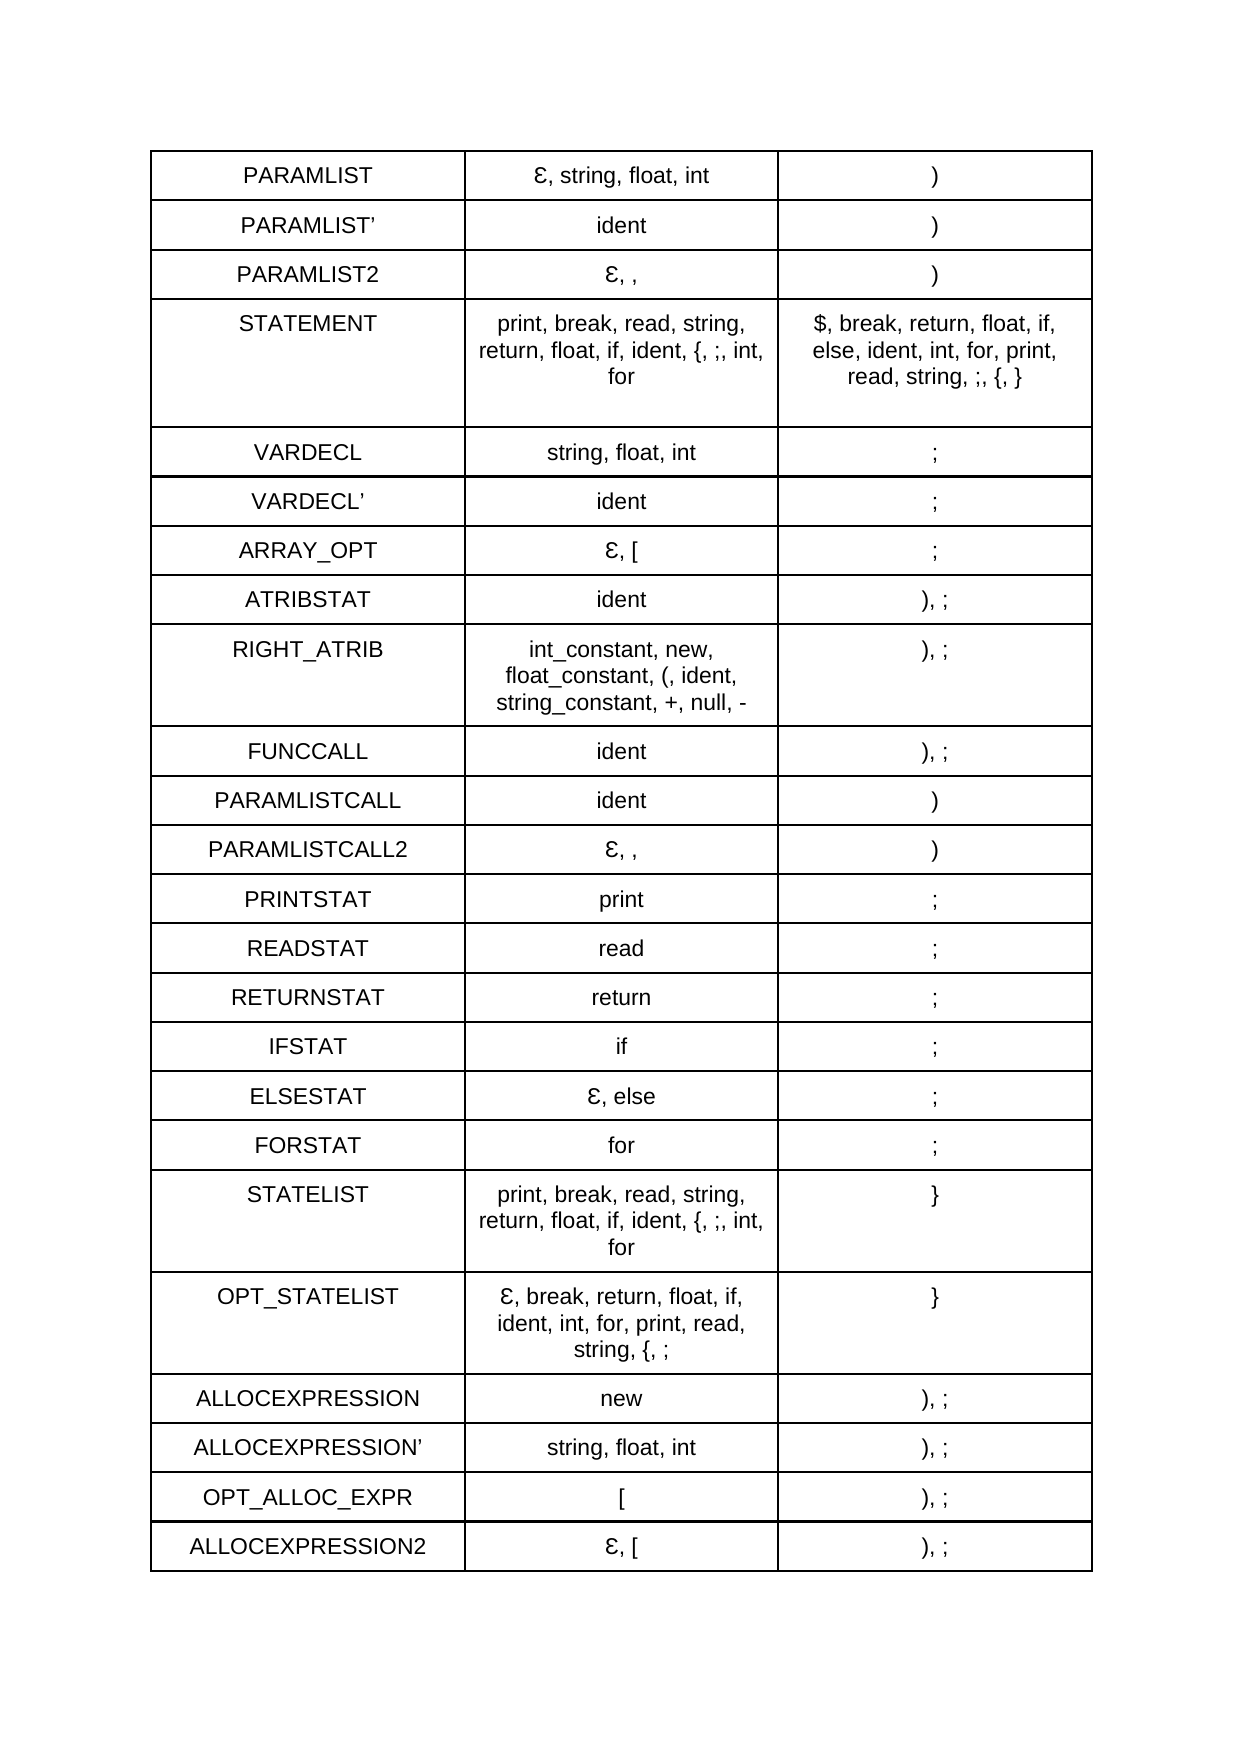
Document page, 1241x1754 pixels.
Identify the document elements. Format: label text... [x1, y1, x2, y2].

table_cell ; [779, 428, 1091, 475]
table_cell ELSESTAT [152, 1072, 464, 1119]
table_cell Ɛ, break, return, float, if, ident, int, for, print, read, string, {, ; [466, 1273, 777, 1373]
table_cell RIGHT_ATRIB [152, 625, 464, 725]
table_cell for [466, 1121, 777, 1169]
table_cell ident [466, 727, 777, 774]
table_cell ; [779, 974, 1091, 1021]
table_cell ident [466, 576, 777, 623]
table_cell ; [779, 1023, 1091, 1070]
table_cell ) [779, 201, 1091, 248]
table_cell ), ; [779, 625, 1091, 725]
table_cell STATEMENT [152, 300, 464, 426]
table_cell PARAMLIST2 [152, 251, 464, 298]
table_cell new [466, 1375, 777, 1422]
table_cell int_constant, new, float_constant, (, ident, string_constant, +, null, - [466, 625, 777, 725]
table_cell ) [779, 777, 1091, 824]
table_cell PARAMLIST’ [152, 201, 464, 248]
table_cell string, float, int [466, 1424, 777, 1471]
table_cell ATRIBSTAT [152, 576, 464, 623]
table_cell ; [779, 527, 1091, 574]
table_cell Ɛ, string, float, int [466, 152, 777, 199]
table_cell $, break, return, float, if, else, ident, int, for, print, read, string, ;, {, } [779, 300, 1091, 426]
table_cell ), ; [779, 1424, 1091, 1471]
table_cell string, float, int [466, 428, 777, 475]
table_cell Ɛ, else [466, 1072, 777, 1119]
table_cell ident [466, 777, 777, 824]
table_cell ) [779, 152, 1091, 199]
table_cell ARRAY_OPT [152, 527, 464, 574]
table_cell ) [779, 251, 1091, 298]
table_cell ; [779, 875, 1091, 922]
table_cell Ɛ, [ [466, 527, 777, 574]
table_cell ), ; [779, 1523, 1091, 1570]
table_cell Ɛ, [ [466, 1523, 777, 1570]
table_cell OPT_ALLOC_EXPR [152, 1473, 464, 1520]
table_cell STATELIST [152, 1171, 464, 1271]
table_cell read [466, 924, 777, 972]
table_cell PARAMLISTCALL2 [152, 826, 464, 873]
table_cell if [466, 1023, 777, 1070]
table_cell FUNCCALL [152, 727, 464, 774]
table_cell [ [466, 1473, 777, 1520]
table_cell ident [466, 478, 777, 525]
table_cell PARAMLIST [152, 152, 464, 199]
table_cell ident [466, 201, 777, 248]
table_cell ; [779, 924, 1091, 972]
table_cell } [779, 1273, 1091, 1373]
table_cell Ɛ, , [466, 826, 777, 873]
table_cell PRINTSTAT [152, 875, 464, 922]
table_cell print, break, read, string, return, float, if, ident, {, ;, int, for [466, 300, 777, 426]
table_cell ALLOCEXPRESSION’ [152, 1424, 464, 1471]
table_cell ), ; [779, 1375, 1091, 1422]
table_cell ; [779, 1072, 1091, 1119]
table_cell ), ; [779, 576, 1091, 623]
table_cell OPT_STATELIST [152, 1273, 464, 1373]
table_cell ), ; [779, 727, 1091, 774]
table_cell PARAMLISTCALL [152, 777, 464, 824]
table_cell READSTAT [152, 924, 464, 972]
table_cell ; [779, 1121, 1091, 1169]
table_cell ) [779, 826, 1091, 873]
table_cell print [466, 875, 777, 922]
table_cell Ɛ, , [466, 251, 777, 298]
table_cell VARDECL [152, 428, 464, 475]
table_cell FORSTAT [152, 1121, 464, 1169]
table_cell ALLOCEXPRESSION2 [152, 1523, 464, 1570]
table_cell print, break, read, string, return, float, if, ident, {, ;, int, for [466, 1171, 777, 1271]
table_cell VARDECL’ [152, 478, 464, 525]
table_cell RETURNSTAT [152, 974, 464, 1021]
table_cell } [779, 1171, 1091, 1271]
table_cell ), ; [779, 1473, 1091, 1520]
table_cell IFSTAT [152, 1023, 464, 1070]
table_cell return [466, 974, 777, 1021]
table_cell ; [779, 478, 1091, 525]
table_cell ALLOCEXPRESSION [152, 1375, 464, 1422]
